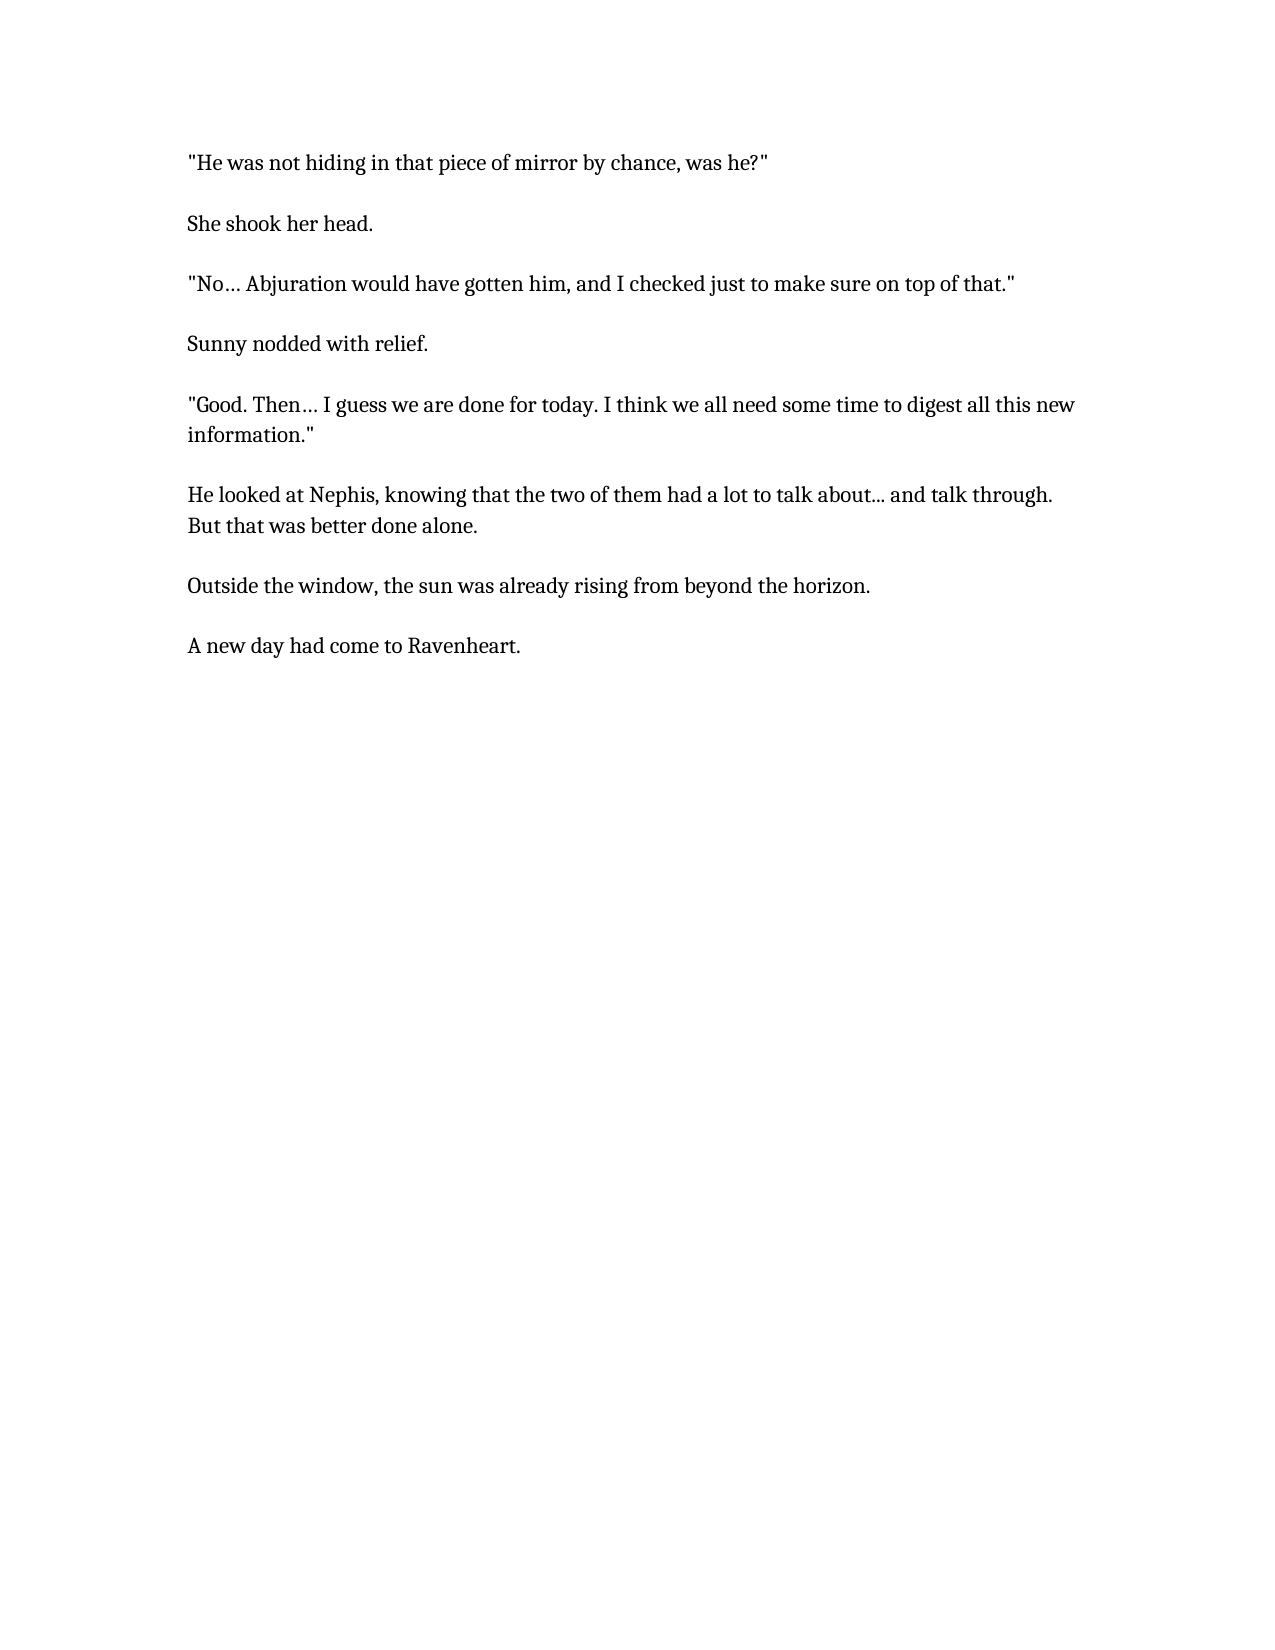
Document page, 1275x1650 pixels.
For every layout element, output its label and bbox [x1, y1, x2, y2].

text [187, 150, 1087, 690]
